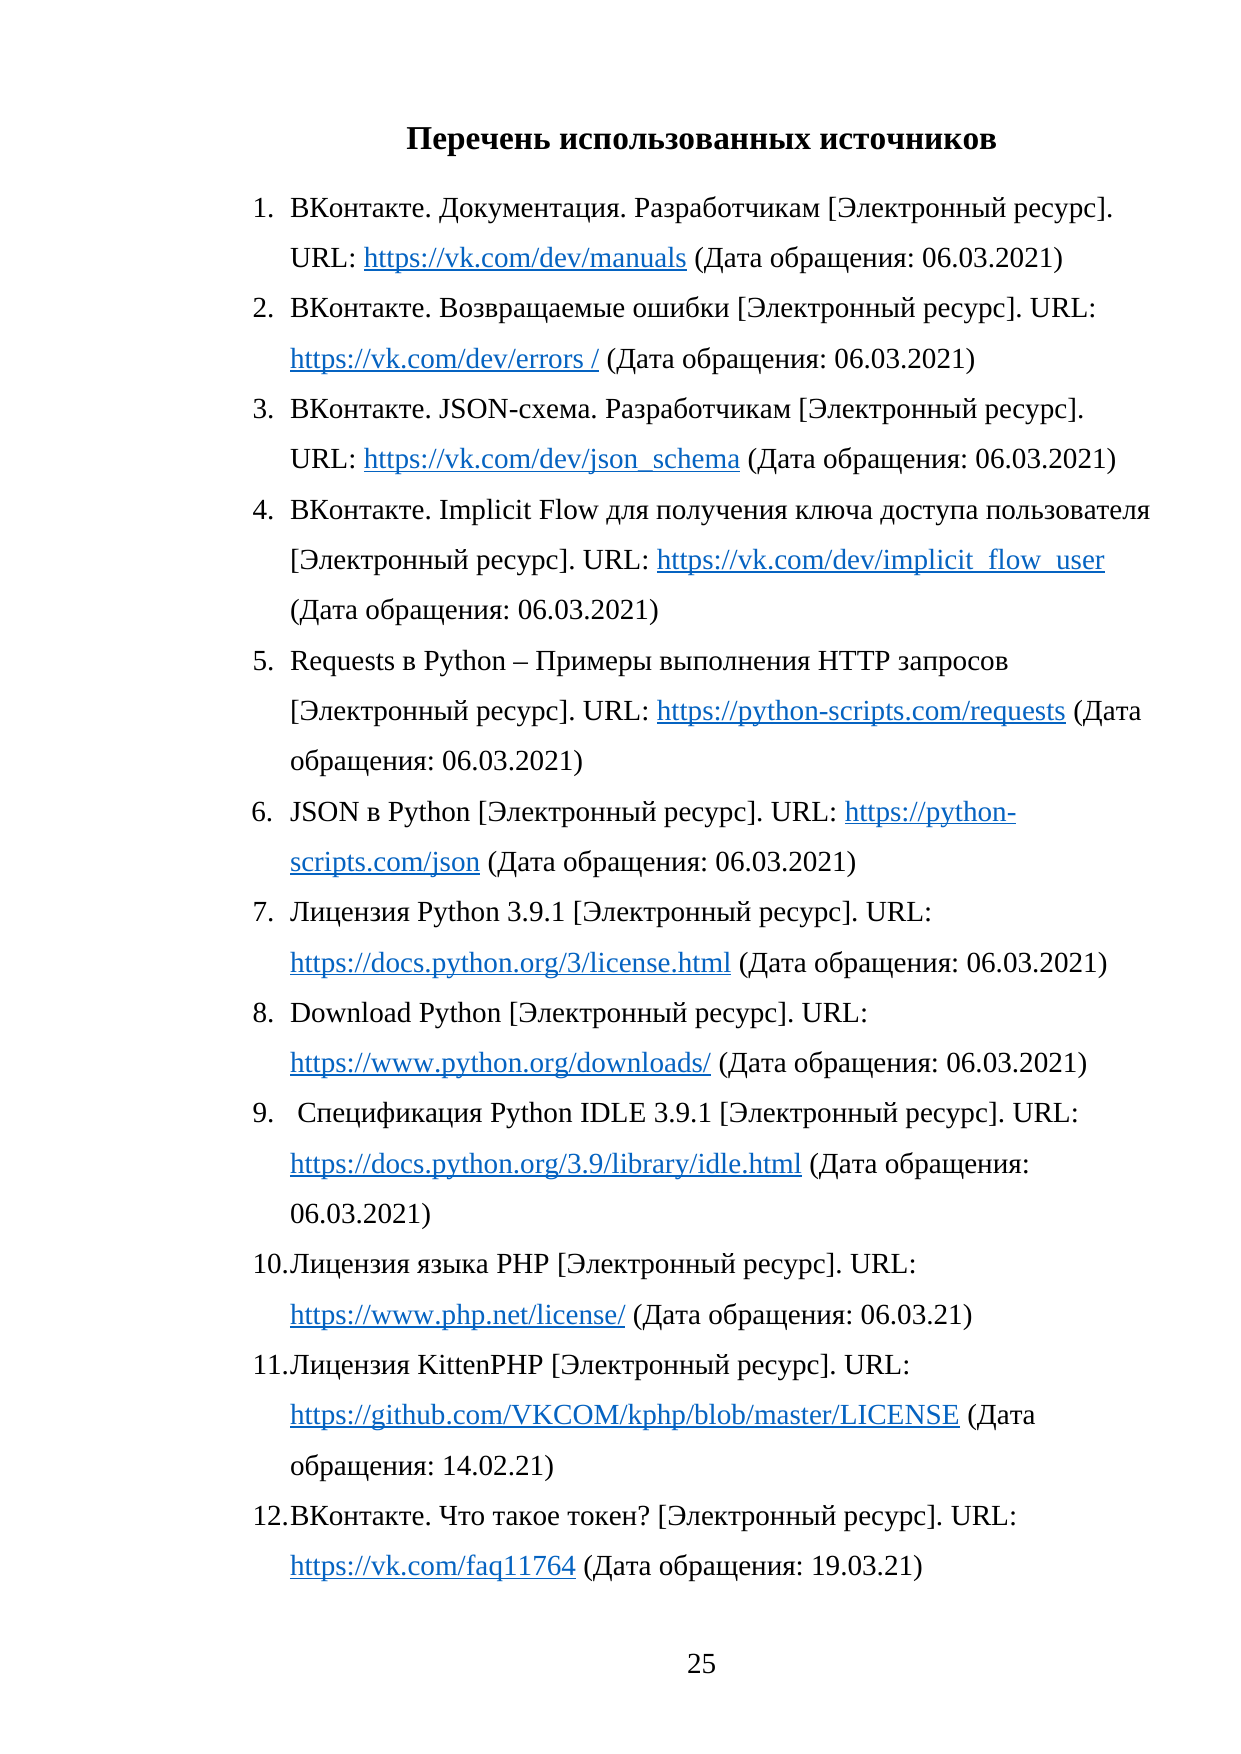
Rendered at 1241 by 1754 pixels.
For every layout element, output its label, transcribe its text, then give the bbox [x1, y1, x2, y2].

list ВКонтакте. Документация. Разработчикам [Электронный ресурс]. URL: https://vk.com/dev/manuals (Дата обращения: 06.03.2021) [252, 190, 1152, 274]
list Спецификация Python IDLE 3.9.1 [Электронный ресурс]. URL: https://docs.python.org/3.9/library/idle.html (Дата обращения: 06.03.2021) [252, 1096, 1152, 1230]
list Лицензия KittenPHP [Электронный ресурс]. URL: https://github.com/VKCOM/kphp/blob/master/LICENSE (Дата обращения: 14.02.21) [252, 1347, 1152, 1481]
list ВКонтакте. JSON-схема. Разработчикам [Электронный ресурс]. URL: https://vk.com/dev/json_schema (Дата обращения: 06.03.2021) [252, 391, 1152, 475]
list Лицензия языка PHP [Электронный ресурс]. URL: https://www.php.net/license/ (Дата обращения: 06.03.21) [252, 1247, 1152, 1330]
list Requests в Python – Примеры выполнения HTTP запросов [Электронный ресурс]. URL: https://python-scripts.com/requests (Дата обращения: 06.03.2021) [252, 643, 1152, 777]
list Download Python [Электронный ресурс]. URL: https://www.python.org/downloads/ (Дата обращения: 06.03.2021) [252, 995, 1152, 1079]
list ВКонтакте. Что такое токен? [Электронный ресурс]. URL: https://vk.com/faq11764 (Дата обращения: 19.03.21) [252, 1498, 1152, 1582]
list Лицензия Python 3.9.1 [Электронный ресурс]. URL: https://docs.python.org/3/license.html (Дата обращения: 06.03.2021) [252, 894, 1152, 978]
list ВКонтакте. Implicit Flow для получения ключа доступа пользователя [Электронный ресурс]. URL: https://vk.com/dev/implicit_flow_user (Дата обращения: 06.03.2021) [252, 492, 1152, 626]
list Перечень использованных источников [252, 118, 1152, 156]
list JSON в Python [Электронный ресурс]. URL: https://python-scripts.com/json (Дата обращения: 06.03.2021) [251, 794, 1152, 878]
list ВКонтакте. Возвращаемые ошибки [Электронный ресурс]. URL: https://vk.com/dev/errors / (Дата обращения: 06.03.2021) [252, 291, 1152, 374]
